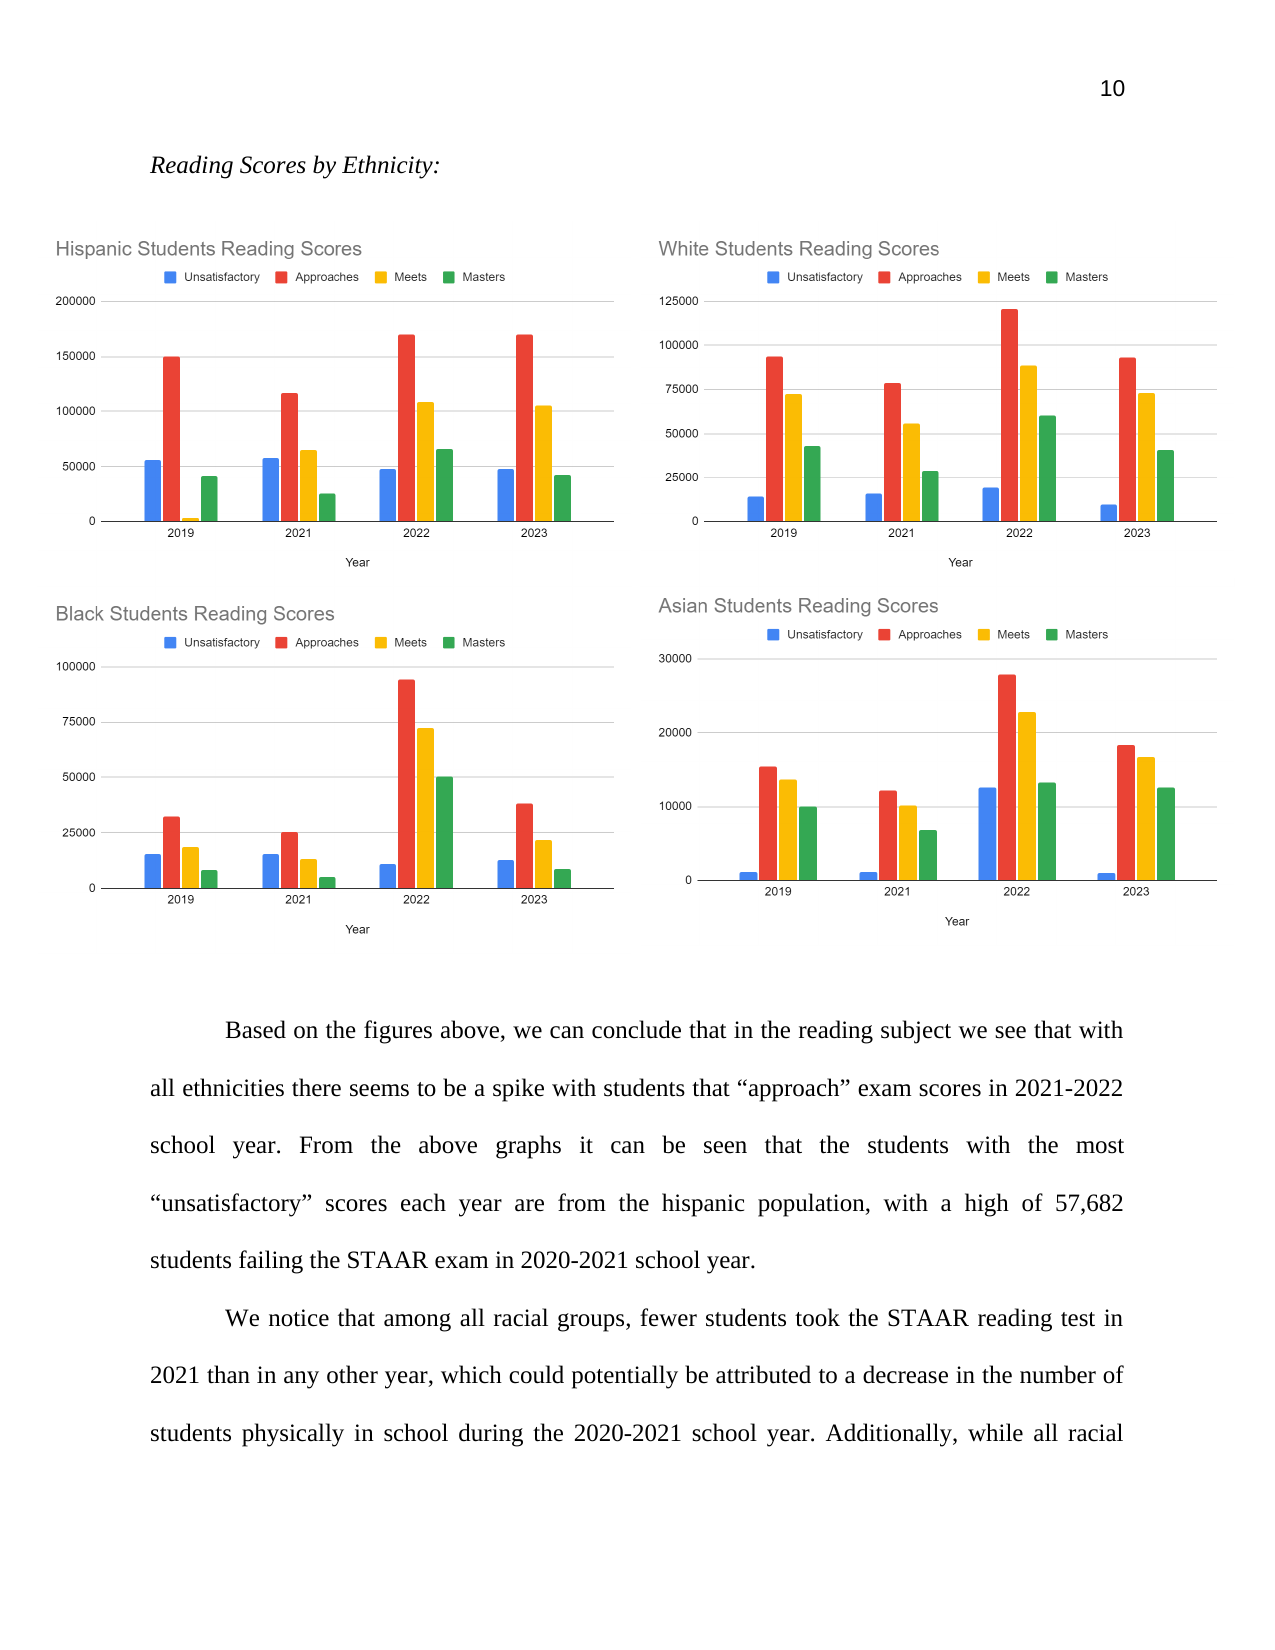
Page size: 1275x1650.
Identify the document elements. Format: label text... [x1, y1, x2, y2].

text Based on the figures above, we can conclude that in the reading subject we see that with all ethnicities there seems to be a spike with students that “approach” exam scores in 2021-2022 school year. From the above graphs it can be seen that the students with the most “unsatisfactory” scores each year are from the hispanic population, with a high of 57,682 students failing the STAAR exam in 2020-2021 school year. [150, 660, 1125, 1274]
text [150, 1303, 1125, 1446]
picture [640, 221, 1235, 946]
text Reading Scores by Ethnicity: [150, 150, 1125, 179]
picture [37, 221, 632, 954]
